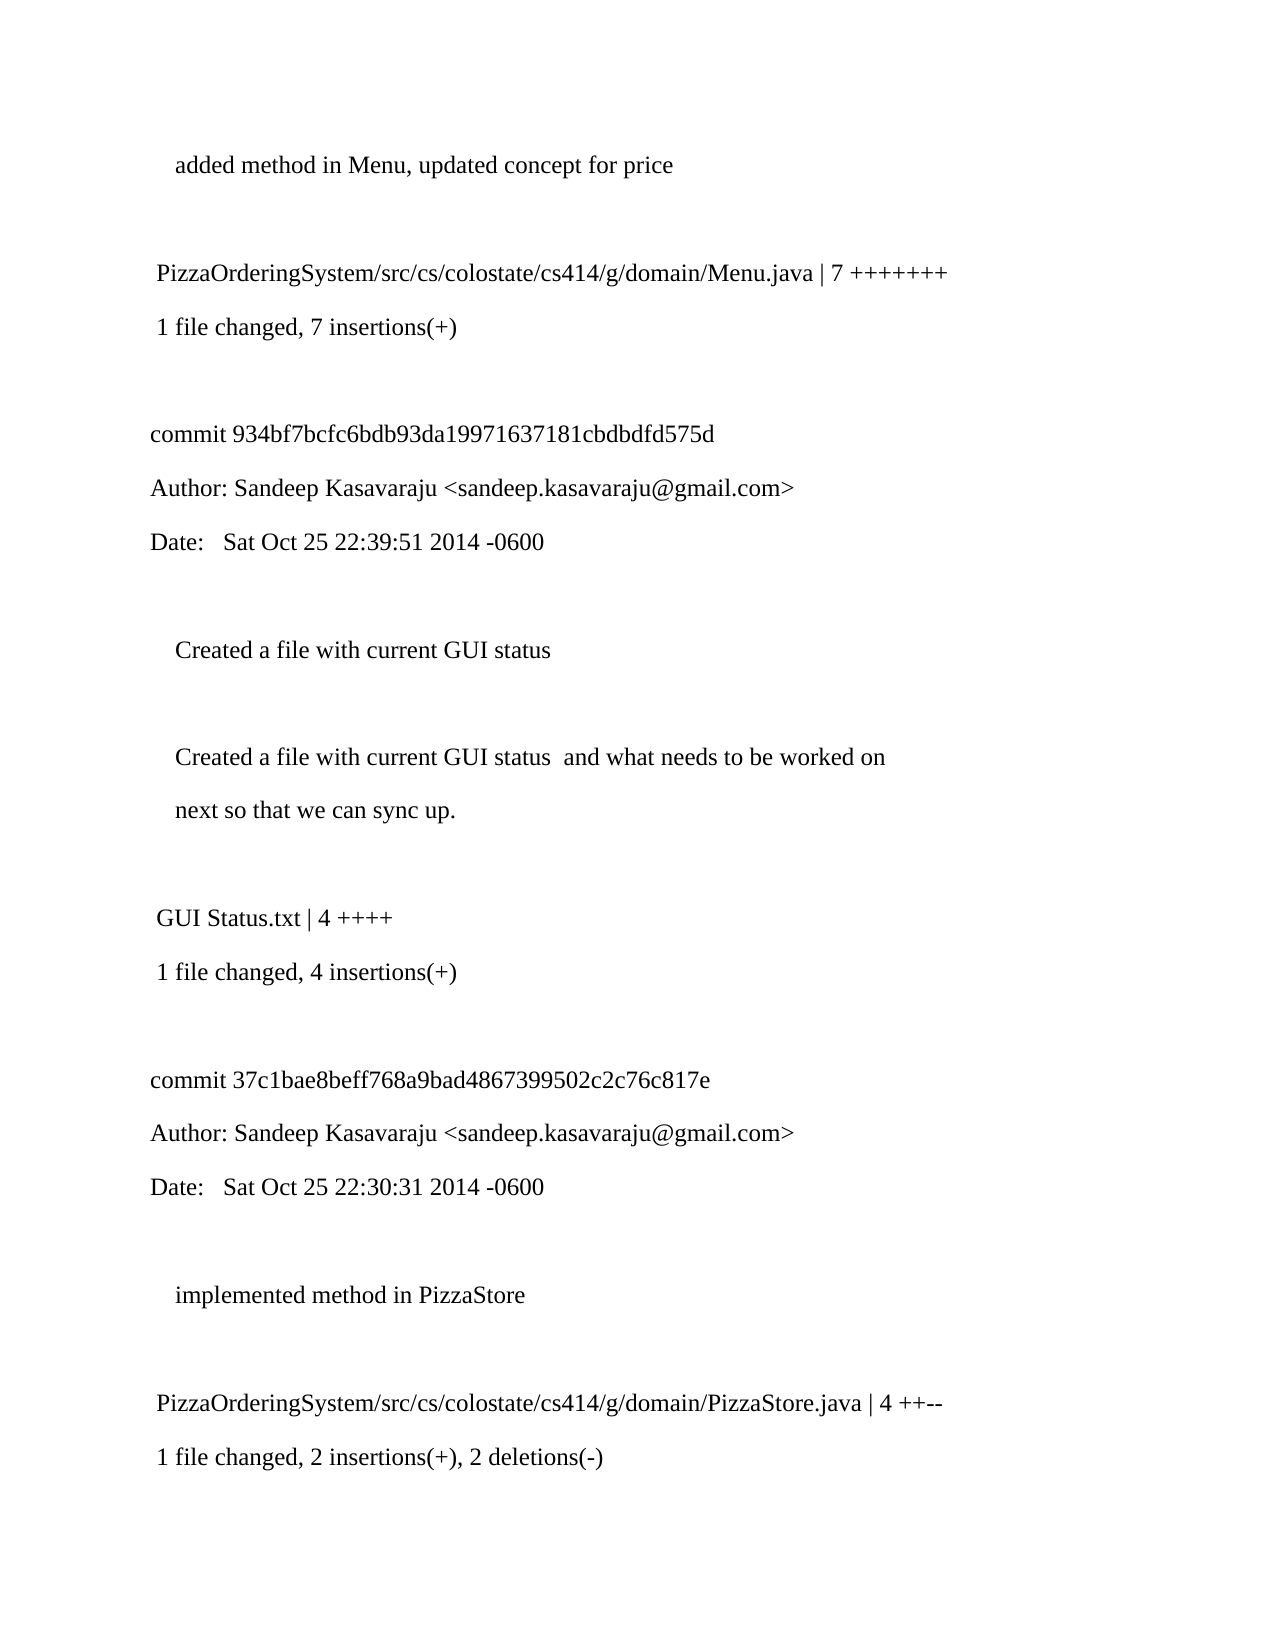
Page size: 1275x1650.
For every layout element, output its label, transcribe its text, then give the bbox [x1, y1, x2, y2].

text GUI Status.txt | 4 ++++ [150, 903, 1125, 932]
text Created a file with current GUI status and what needs to be worked on [150, 742, 1125, 770]
text Author: Sandeep Kasavaraju <sandeep.kasavaraju@gmail.com> [150, 1118, 1125, 1147]
text commit 37c1bae8beff768a9bad4867399502c2c76c817e [150, 1065, 1125, 1093]
text added method in Menu, updated concept for price [150, 150, 1125, 179]
text Date: Sat Oct 25 22:30:31 2014 -0600 [150, 1172, 1125, 1201]
text Date: Sat Oct 25 22:39:51 2014 -0600 [150, 527, 1125, 556]
text Created a file with current GUI status [150, 635, 1125, 663]
text 1 file changed, 2 insertions(+), 2 deletions(-) [150, 1442, 1125, 1470]
text Author: Sandeep Kasavaraju <sandeep.kasavaraju@gmail.com> [150, 473, 1125, 502]
text commit 934bf7bcfc6bdb93da19971637181cbdbdfd575d [150, 419, 1125, 448]
text implemented method in PizzaStore [150, 1280, 1125, 1309]
text next so that we can sync up. [150, 795, 1125, 824]
text PizzaOrderingSystem/src/cs/colostate/cs414/g/domain/Menu.java | 7 +++++++ [150, 258, 1125, 286]
text 1 file changed, 7 insertions(+) [150, 312, 1125, 340]
text PizzaOrderingSystem/src/cs/colostate/cs414/g/domain/PizzaStore.java | 4 ++-- [150, 1388, 1125, 1417]
text 1 file changed, 4 insertions(+) [150, 957, 1125, 986]
